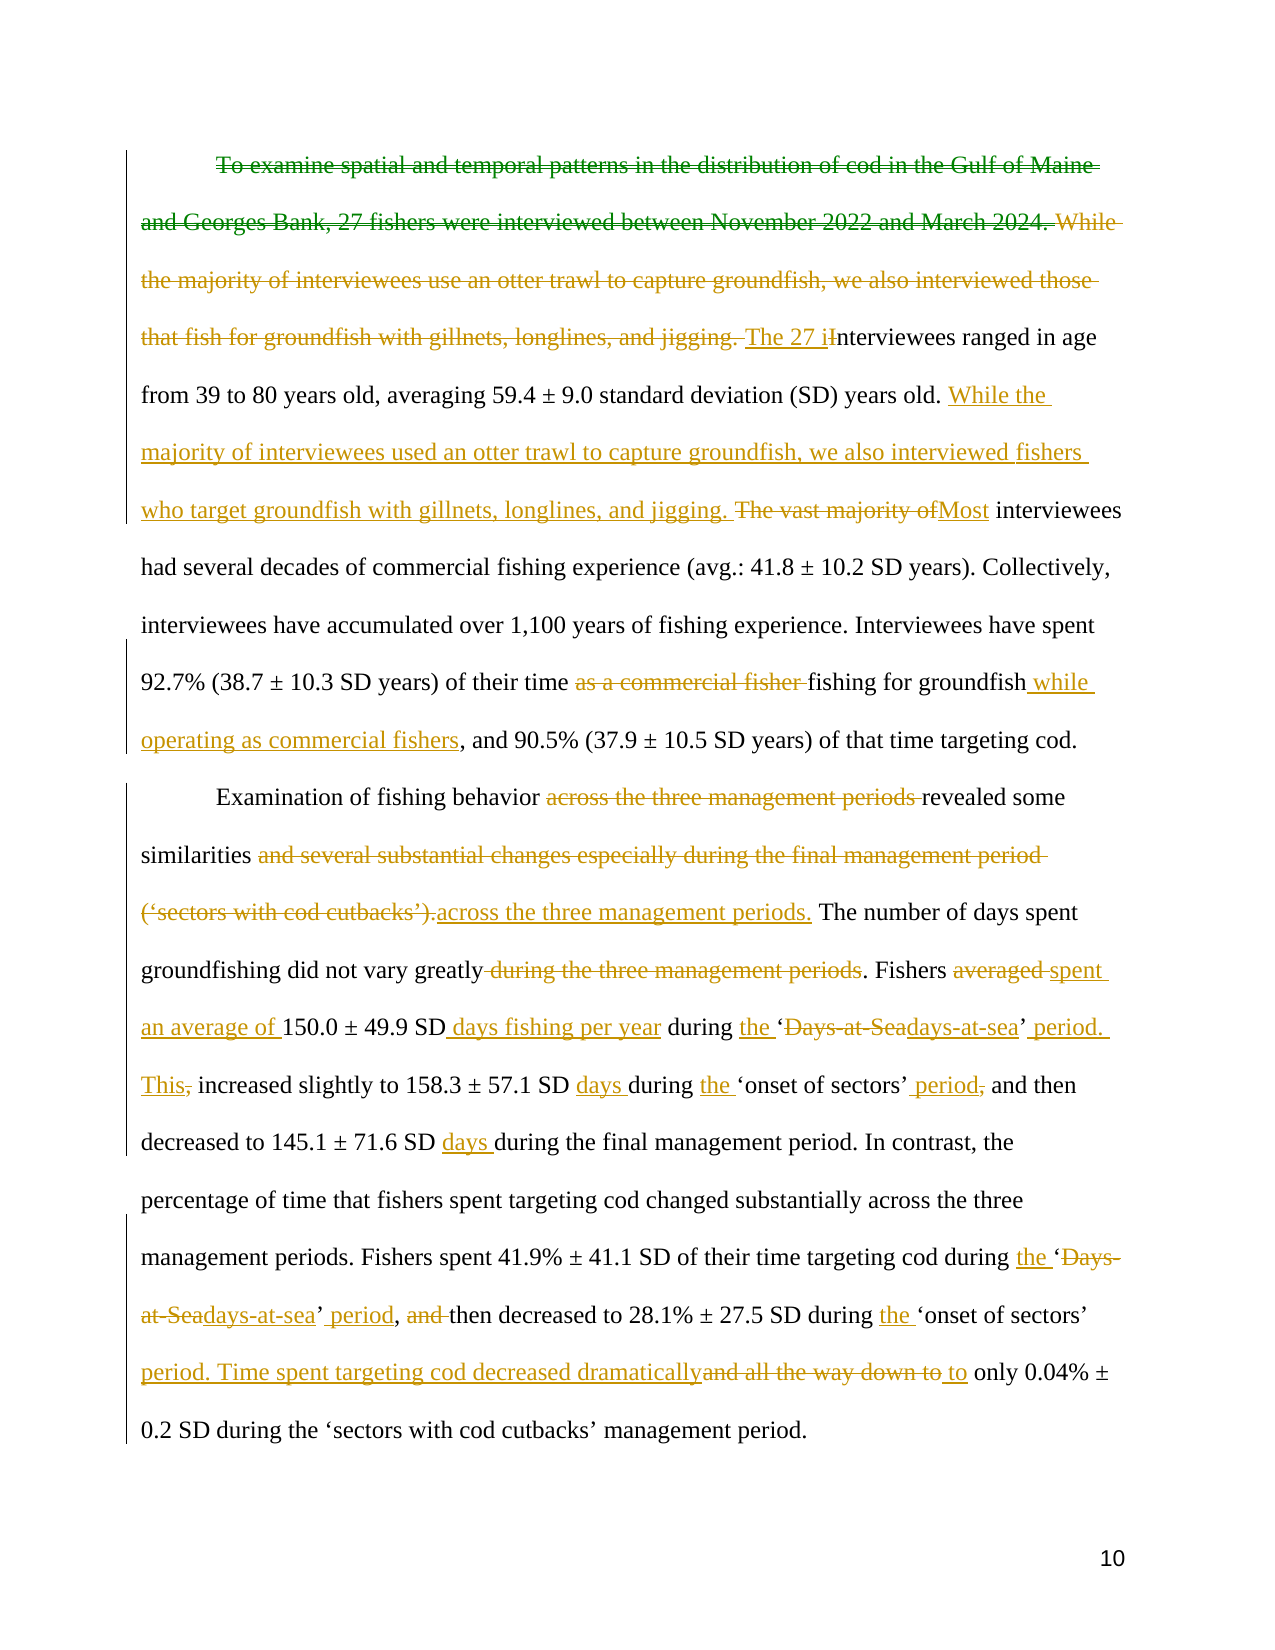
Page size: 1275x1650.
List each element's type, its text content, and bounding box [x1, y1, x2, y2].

text nterviewees ranged in age from 39 to 80 years old, averaging 59.4 ± 9.0 standard deviation (SD) years old. interviewees had several decades of commercial fishing experience (avg.: 41.8 ± 10.2 SD years). Collectively, interviewees have accumulated over 1,100 years of fishing experience. Interviewees have spent 92.7% (38.7 ± 10.3 SD years) of their time fishing for groundfish, and 90.5% (37.9 ± 10.5 SD years) of that time targeting cod. [141, 150, 1125, 754]
text Examination of fishing behavior revealed some similarities The number of days spent groundfishing did not vary greatly. Fishers 150.0 ± 49.9 SD during ‘’ increased slightly to 158.3 ± 57.1 SD during ‘onset of sectors’ and then decreased to 145.1 ± 71.6 SD during the final management period. In contrast, the percentage of time that fishers spent targeting cod changed substantially across the three management periods. Fishers spent 41.9% ± 41.1 SD of their time targeting cod during ‘’, then decreased to 28.1% ± 27.5 SD during ‘onset of sectors’ only 0.04% ± 0.2 SD during the ‘sectors with cod cutbacks’ management period. [141, 782, 1125, 1444]
